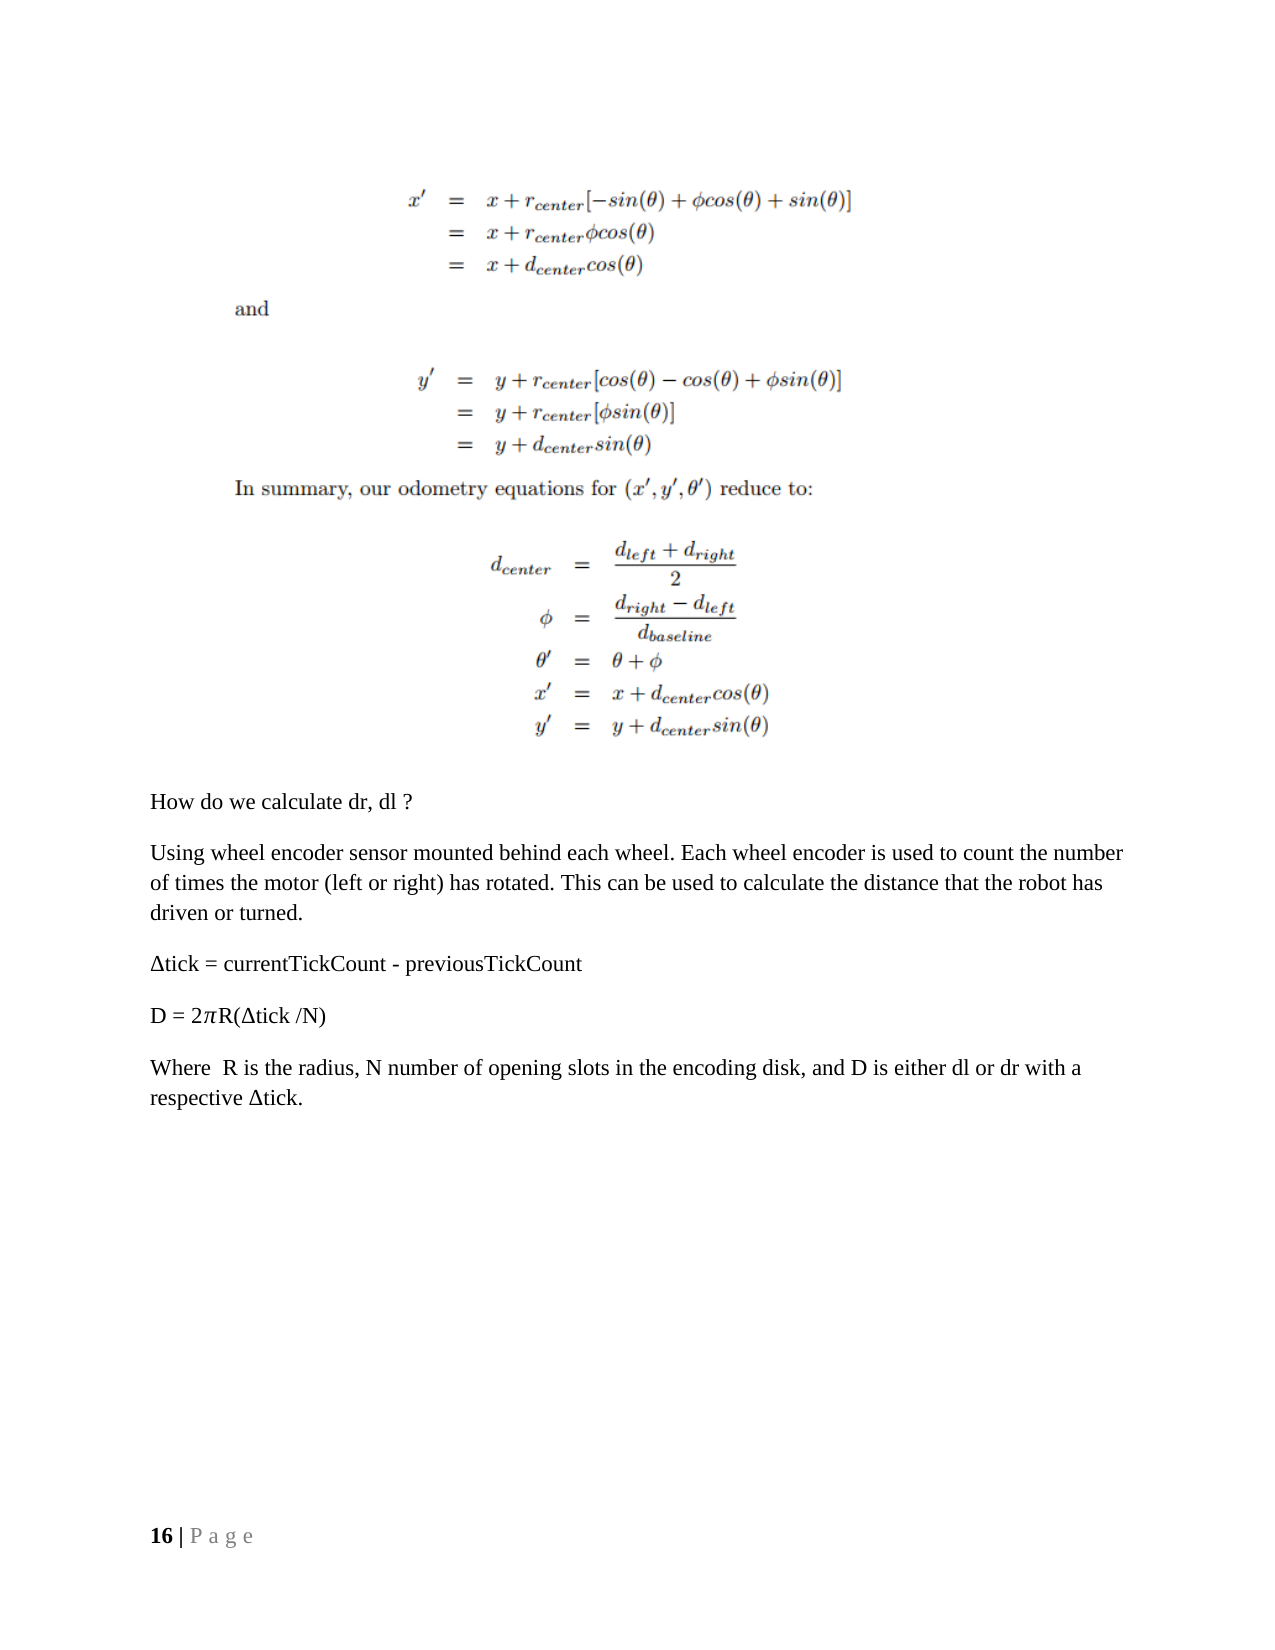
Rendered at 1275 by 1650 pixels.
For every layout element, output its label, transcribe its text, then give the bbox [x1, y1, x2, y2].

text Where R is the radius, N number of opening slots in the encoding disk, and D is either dl or dr with a respective Δtick. [150, 1054, 1125, 1110]
text How do we calculate dr, dl ? [150, 788, 1125, 814]
text Δtick = currentTickCount - previousTickCount [150, 950, 1125, 977]
text D = 2R(Δtick /N) [150, 1001, 1125, 1029]
picture [150, 150, 1008, 764]
text Using wheel encoder sensor mounted behind each wheel. Each wheel encoder is used to count the number of times the motor (left or right) has rotated. This can be used to calculate the distance that the robot has driven or turned. [150, 839, 1125, 926]
